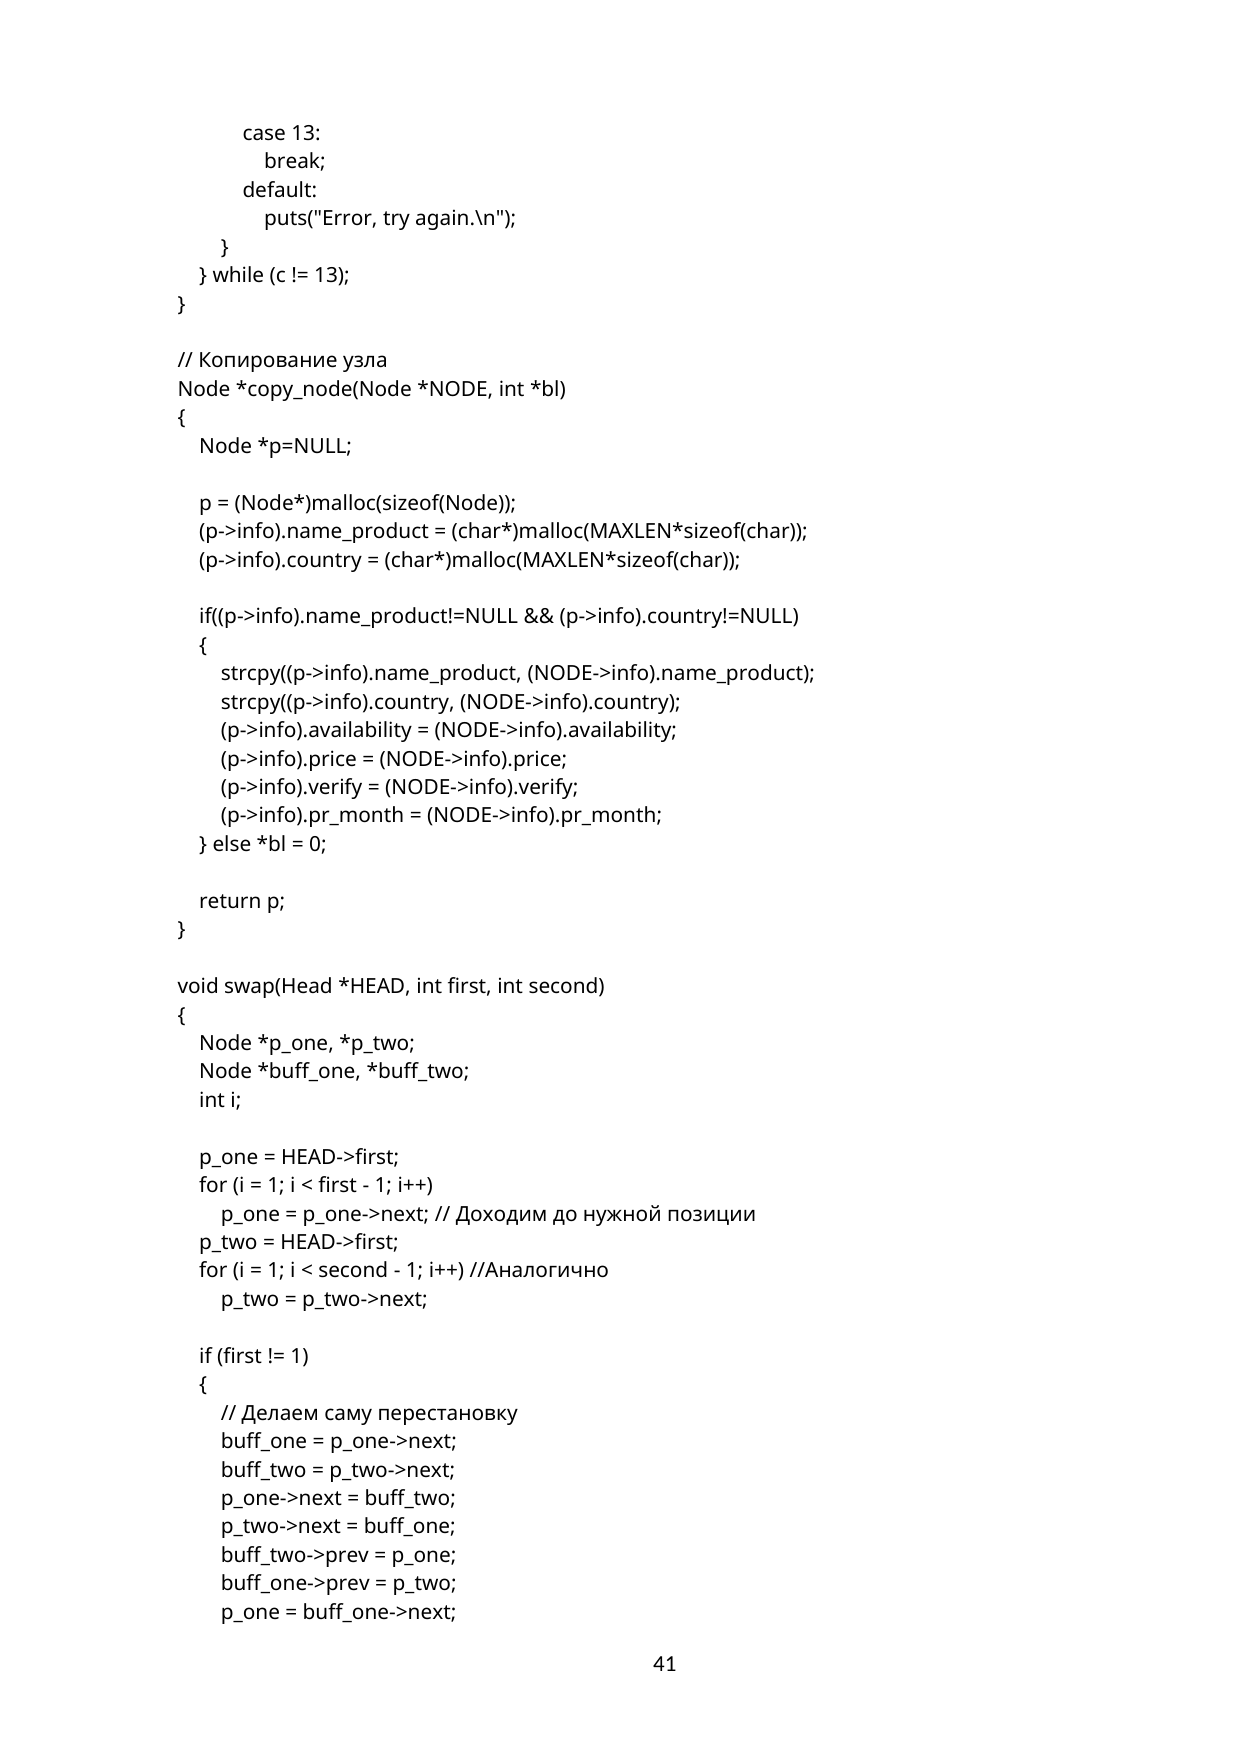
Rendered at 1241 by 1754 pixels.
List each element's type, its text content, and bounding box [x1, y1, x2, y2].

text for (i = 1; i < first - 1; i++) [177, 1170, 1152, 1199]
text Node *buff_one, *buff_two; [177, 1057, 1152, 1085]
text Node *copy_node(Node *NODE, int *bl) [177, 374, 1152, 402]
text p_one = p_one->next; // Доходим до нужной позиции [177, 1199, 1152, 1227]
text if (first != 1) [177, 1341, 1152, 1369]
text p = (Node*)malloc(sizeof(Node)); [177, 488, 1152, 516]
text { [177, 402, 1152, 431]
text return p; [177, 886, 1152, 914]
text // Делаем саму перестановку [177, 1398, 1152, 1426]
text p_two = HEAD->first; [177, 1227, 1152, 1256]
text { [177, 630, 1152, 658]
text // Копирование узла [177, 346, 1152, 374]
text p_one->next = buff_two; [177, 1483, 1152, 1512]
text p_two = p_two->next; [177, 1284, 1152, 1312]
text (p->info).name_product = (char*)malloc(MAXLEN*sizeof(char)); [177, 516, 1152, 545]
text (p->info).pr_month = (NODE->info).pr_month; [177, 801, 1152, 829]
text } else *bl = 0; [177, 829, 1152, 857]
text (p->info).availability = (NODE->info).availability; [177, 715, 1152, 744]
text for (i = 1; i < second - 1; i++) //Аналогично [177, 1256, 1152, 1284]
text p_one = buff_one->next; [177, 1597, 1152, 1625]
text int i; [177, 1085, 1152, 1113]
text { [177, 1000, 1152, 1028]
text { [177, 1369, 1152, 1398]
text } [177, 289, 1152, 317]
text void swap(Head *HEAD, int first, int second) [177, 971, 1152, 1000]
text strcpy((p->info).name_product, (NODE->info).name_product); [177, 658, 1152, 687]
text strcpy((p->info).country, (NODE->info).country); [177, 687, 1152, 715]
text p_one = HEAD->first; [177, 1142, 1152, 1170]
text buff_one = p_one->next; [177, 1426, 1152, 1455]
text p_two->next = buff_one; [177, 1512, 1152, 1540]
text default: [177, 175, 1152, 203]
text (p->info).verify = (NODE->info).verify; [177, 772, 1152, 801]
text break; [177, 147, 1152, 175]
text } [177, 232, 1152, 260]
text (p->info).country = (char*)malloc(MAXLEN*sizeof(char)); [177, 545, 1152, 573]
text if((p->info).name_product!=NULL && (p->info).country!=NULL) [177, 602, 1152, 630]
text } while (c != 13); [177, 260, 1152, 289]
text buff_two = p_two->next; [177, 1455, 1152, 1483]
text (p->info).price = (NODE->info).price; [177, 744, 1152, 772]
text case 13: [177, 118, 1152, 147]
text Node *p=NULL; [177, 431, 1152, 459]
text buff_one->prev = p_two; [177, 1568, 1152, 1597]
text } [177, 914, 1152, 943]
text buff_two->prev = p_one; [177, 1540, 1152, 1568]
text puts("Error, try again.\n"); [177, 203, 1152, 232]
text Node *p_one, *p_two; [177, 1028, 1152, 1057]
